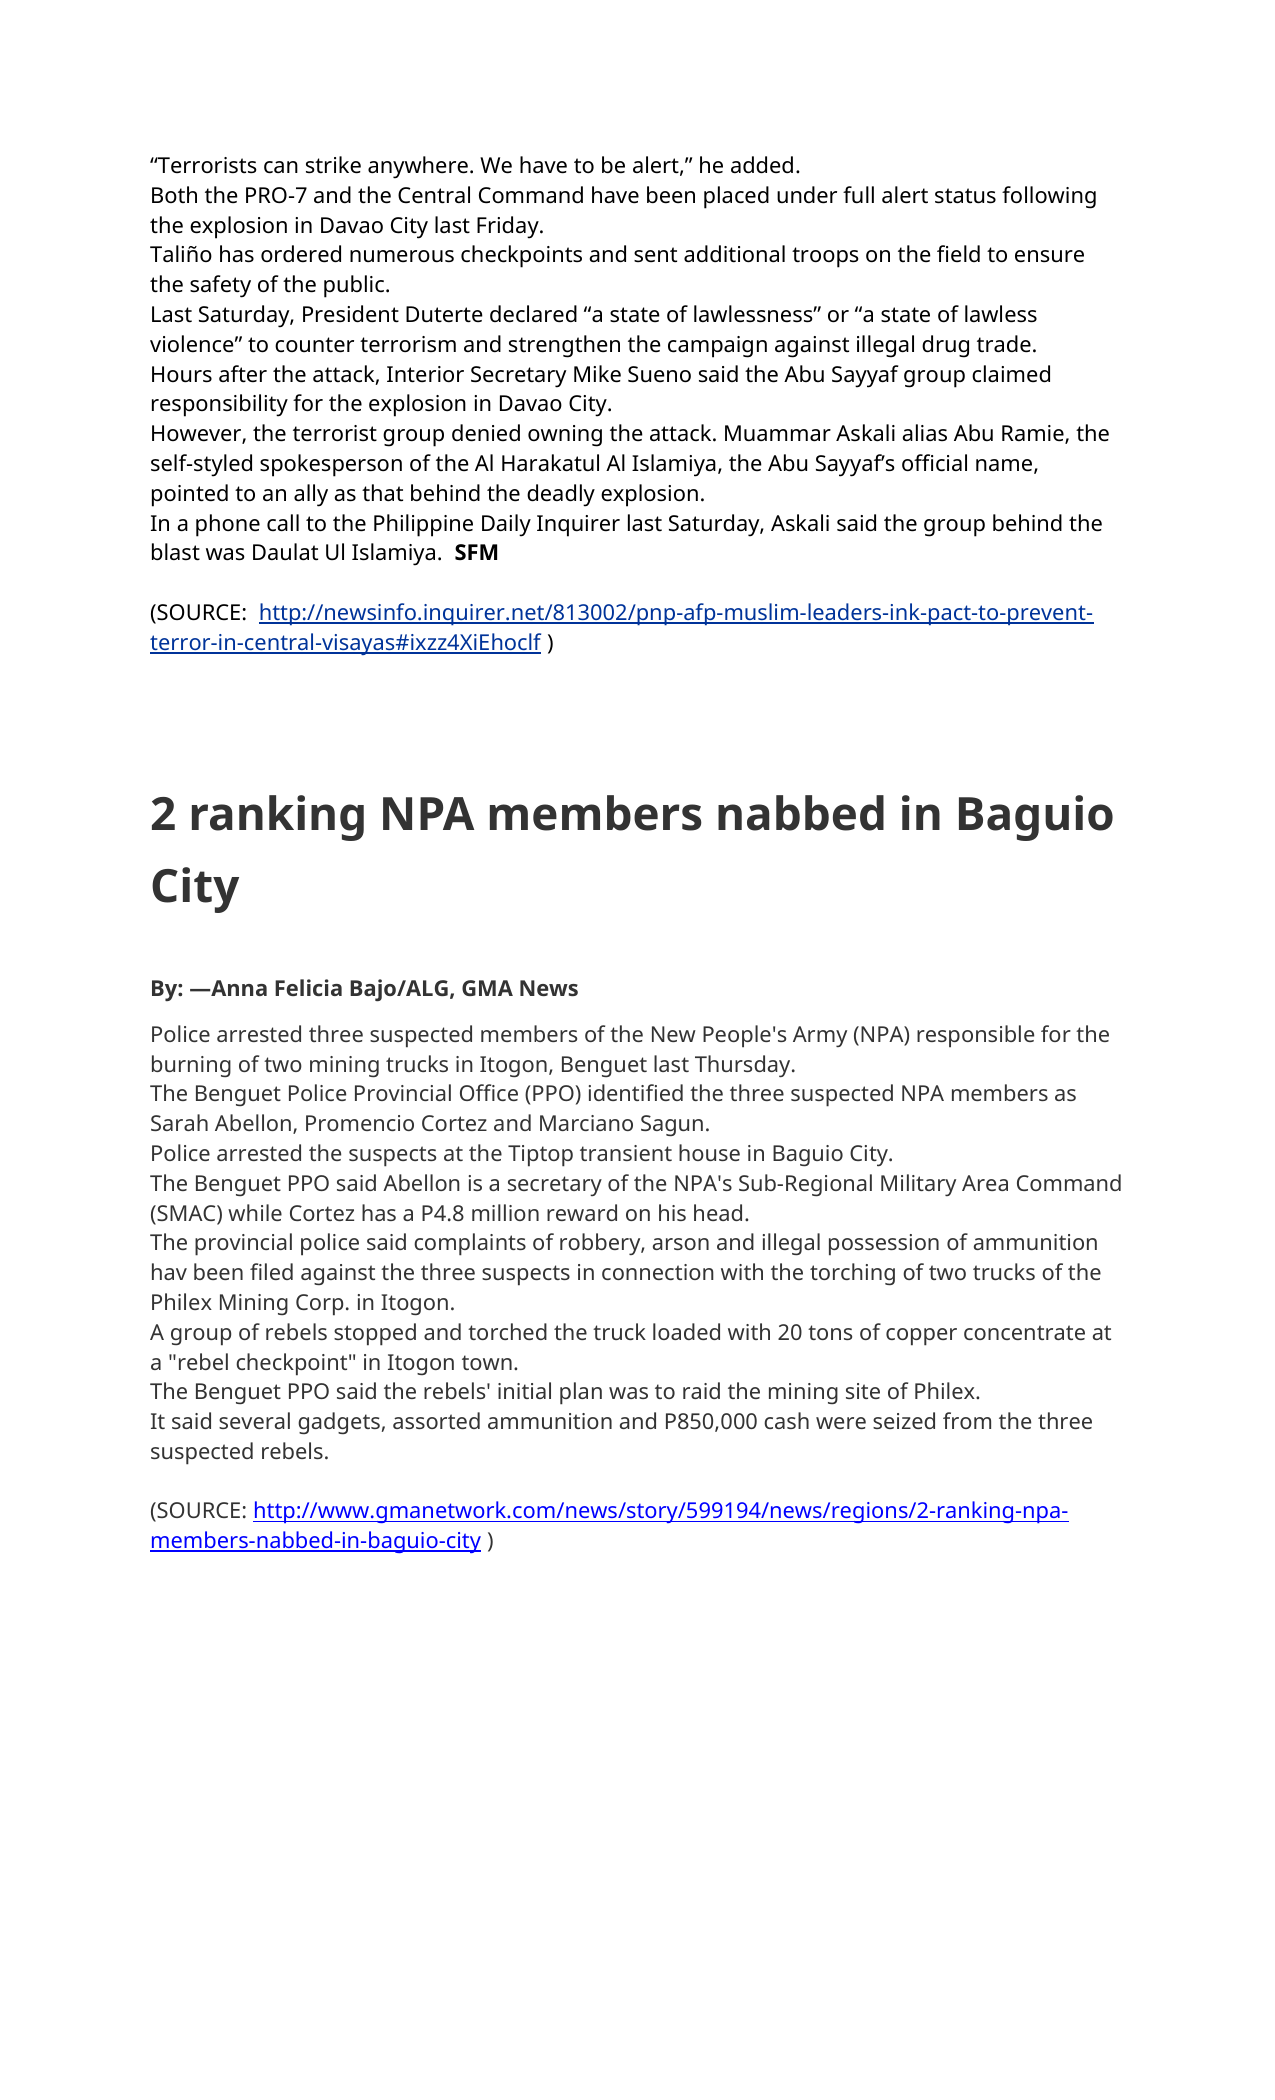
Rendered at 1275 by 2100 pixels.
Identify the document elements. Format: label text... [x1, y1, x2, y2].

text Both the PRO-7 and the Central Command have been placed under full alert status following the explosion in Davao City last Friday. [150, 180, 1125, 239]
text (SOURCE: http://www.gmanetwork.com/news/story/599194/news/regions/2-ranking-npa-members-nabbed-in-baguio-city ) [150, 1496, 1125, 1555]
text “Terrorists can strike anywhere. We have to be alert,” he added. [150, 150, 1125, 180]
text Police arrested the suspects at the Tiptop transient house in Baguio City. [150, 1138, 1125, 1168]
text However, the terrorist group denied owning the attack. Muammar Askali alias Abu Ramie, the self-styled spokesperson of the Al Harakatul Al Islamiya, the Abu Sayyaf’s official name, pointed to an ally as that behind the deadly explosion. [150, 418, 1125, 507]
text Taliño has ordered numerous checkpoints and sent additional troops on the field to ensure the safety of the public. [150, 239, 1125, 299]
text The Benguet PPO said Abellon is a secretary of the NPA's Sub-Regional Military Area Command (SMAC) while Cortez has a P4.8 million reward on his head. [150, 1168, 1125, 1227]
text The provincial police said complaints of robbery, arson and illegal possession of ammunition hav been filed against the three suspects in connection with the torching of two trucks of the Philex Mining Corp. in Itogon. [150, 1227, 1125, 1317]
text (SOURCE: http://newsinfo.inquirer.net/813002/pnp-afp-muslim-leaders-ink-pact-to-prevent-terror-in-central-visayas#ixzz4XiEhoclf ) [150, 567, 1125, 684]
text A group of rebels stopped and torched the truck loaded with 20 tons of copper concentrate at a "rebel checkpoint" in Itogon town. [150, 1317, 1125, 1376]
text The Benguet Police Provincial Office (PPO) identified the three suspected NPA members as Sarah Abellon, Promencio Cortez and Marciano Sagun. [150, 1078, 1125, 1138]
text The Benguet PPO said the rebels' initial plan was to raid the mining site of Philex. [150, 1376, 1125, 1406]
text 2 ranking NPA members nabbed in Baguio City [150, 772, 1125, 916]
text In a phone call to the Philippine Daily Inquirer last Saturday, Askali said the group behind the blast was Daulat Ul Islamiya. SFM [150, 507, 1125, 567]
text Police arrested three suspected members of the New People's Army (NPA) responsible for the burning of two mining trucks in Itogon, Benguet last Thursday. [150, 1019, 1125, 1078]
text Last Saturday, President Duterte declared “a state of lawlessness” or “a state of lawless violence” to counter terrorism and strengthen the campaign against illegal drug trade. [150, 299, 1125, 358]
text Hours after the attack, Interior Secretary Mike Sueno said the Abu Sayyaf group claimed responsibility for the explosion in Davao City. [150, 358, 1125, 418]
text By: —Anna Felicia Bajo/ALG, GMA News [150, 931, 1125, 1003]
text It said several gadgets, assorted ammunition and P850,000 cash were seized from the three suspected rebels. [150, 1406, 1125, 1466]
